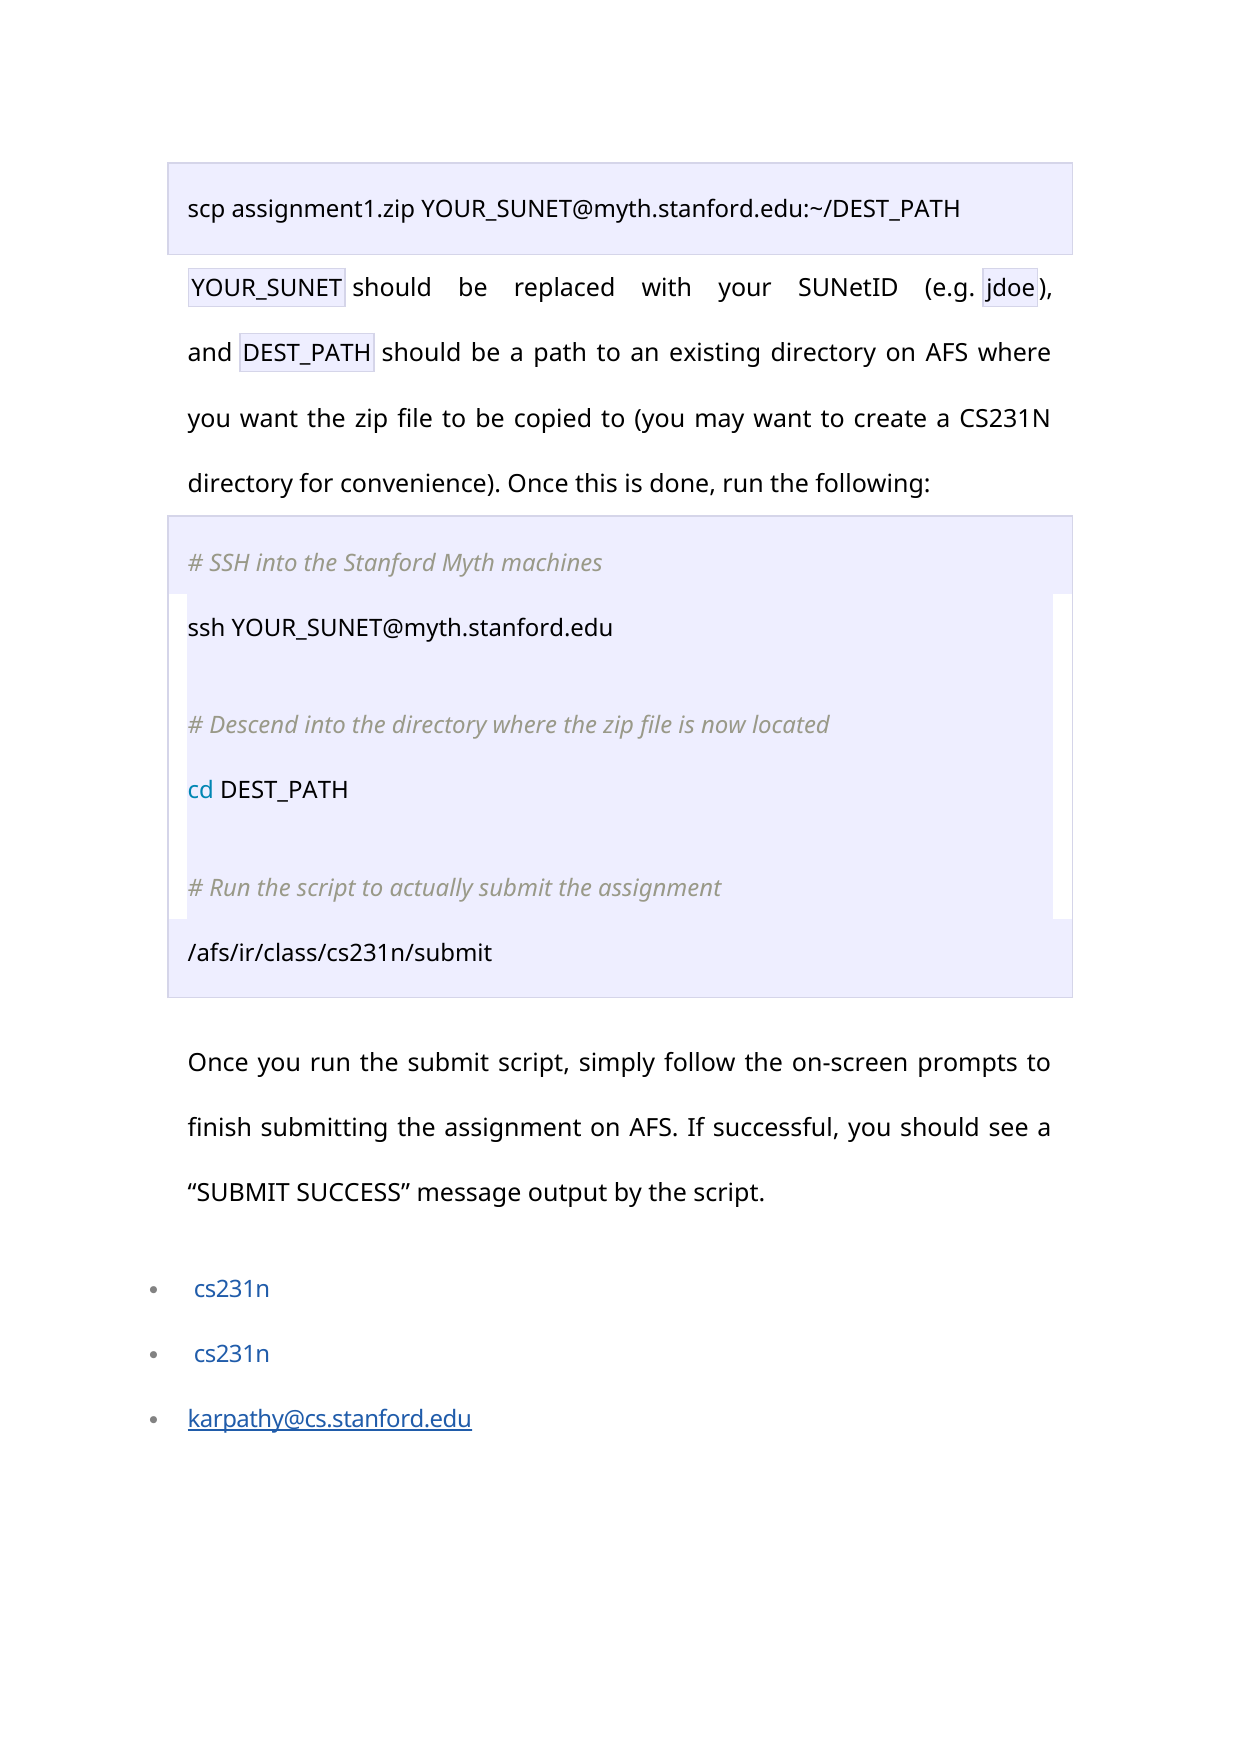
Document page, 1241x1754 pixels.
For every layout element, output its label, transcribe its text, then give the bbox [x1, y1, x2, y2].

text /afs/ir/class/cs231n/submit [169, 905, 1072, 997]
list karpathy@cs.stanford.edu [150, 1386, 1053, 1451]
text YOUR_SUNET should be replaced with your SUNetID (e.g. jdoe), and DEST_PATH should be a path to an existing directory on AFS where you want the zip file to be copied to (you may want to create a CS231N directory for convenience). Once this is done, run the following: [187, 255, 1053, 515]
text ssh YOUR_SUNET@myth.stanford.edu [187, 594, 1053, 659]
text # SSH into the Stanford Myth machines [169, 517, 1072, 594]
text scp assignment1.zip YOUR_SUNET@myth.stanford.edu:~/DEST_PATH [169, 164, 1072, 254]
list cs231n [150, 1321, 1053, 1386]
text # Run the script to actually submit the assignment [187, 854, 1053, 905]
text cd DEST_PATH [187, 757, 1053, 822]
list cs231n [150, 1256, 1053, 1321]
text Once you run the submit script, simply follow the on-screen prompts to finish submitting the assignment on AFS. If successful, you should see a “SUBMIT SUCCESS” message output by the script. [187, 1029, 1053, 1224]
text # Descend into the directory where the zip file is now located [187, 692, 1053, 757]
